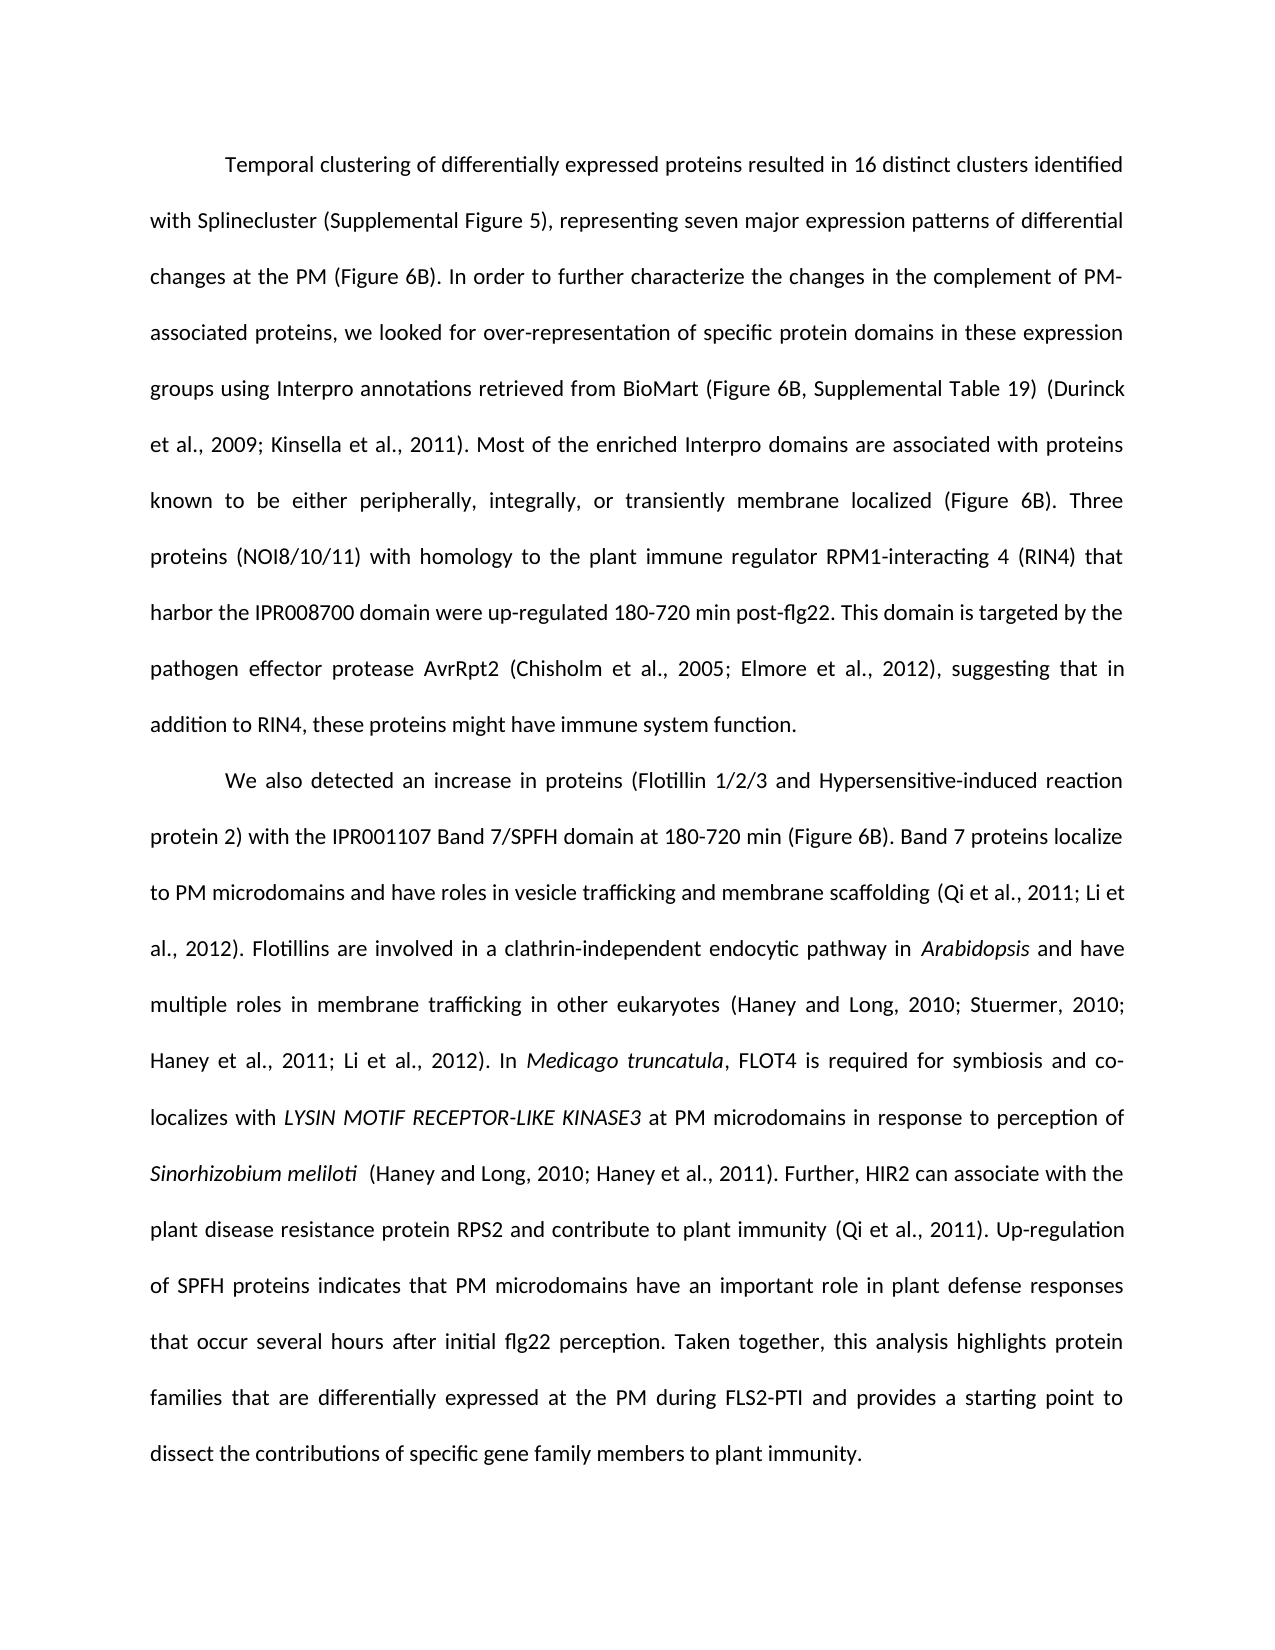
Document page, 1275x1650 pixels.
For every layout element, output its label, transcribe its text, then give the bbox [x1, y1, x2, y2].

text Temporal clustering of differentially expressed proteins resulted in 16 distinct clusters identified with Splinecluster (Supplemental Figure 5), representing seven major expression patterns of differential changes at the PM (Figure 6B). In order to further characterize the changes in the complement of PM-associated proteins, we looked for over-representation of specific protein domains in these expression groups using Interpro annotations retrieved from BioMart (Figure 6B, Supplemental Table 19) (Durinck et al., 2009; Kinsella et al., 2011). Most of the enriched Interpro domains are associated with proteins known to be either peripherally, integrally, or transiently membrane localized (Figure 6B). Three proteins (NOI8/10/11) with homology to the plant immune regulator RPM1-interacting 4 (RIN4) that harbor the IPR008700 domain were up-regulated 180-720 min post-flg22. This domain is targeted by the pathogen effector protease AvrRpt2 (Chisholm et al., 2005; Elmore et al., 2012), suggesting that in addition to RIN4, these proteins might have immune system function. [150, 150, 1125, 738]
text We also detected an increase in proteins (Flotillin 1/2/3 and Hypersensitive-induced reaction protein 2) with the IPR001107 Band 7/SPFH domain at 180-720 min (Figure 6B). Band 7 proteins localize to PM microdomains and have roles in vesicle trafficking and membrane scaffolding (Qi et al., 2011; Li et al., 2012). Flotillins are involved in a clathrin-independent endocytic pathway in Arabidopsis and have multiple roles in membrane trafficking in other eukaryotes (Haney and Long, 2010; Stuermer, 2010; Haney et al., 2011; Li et al., 2012). In Medicago truncatula, FLOT4 is required for symbiosis and co-localizes with LYSIN MOTIF RECEPTOR-LIKE KINASE3 at PM microdomains in response to perception of Sinorhizobium meliloti (Haney and Long, 2010; Haney et al., 2011). Further, HIR2 can associate with the plant disease resistance protein RPS2 and contribute to plant immunity (Qi et al., 2011). Up-regulation of SPFH proteins indicates that PM microdomains have an important role in plant defense responses that occur several hours after initial flg22 perception. Taken together, this analysis highlights protein families that are differentially expressed at the PM during FLS2-PTI and provides a starting point to dissect the contributions of specific gene family members to plant immunity. [150, 766, 1125, 1467]
